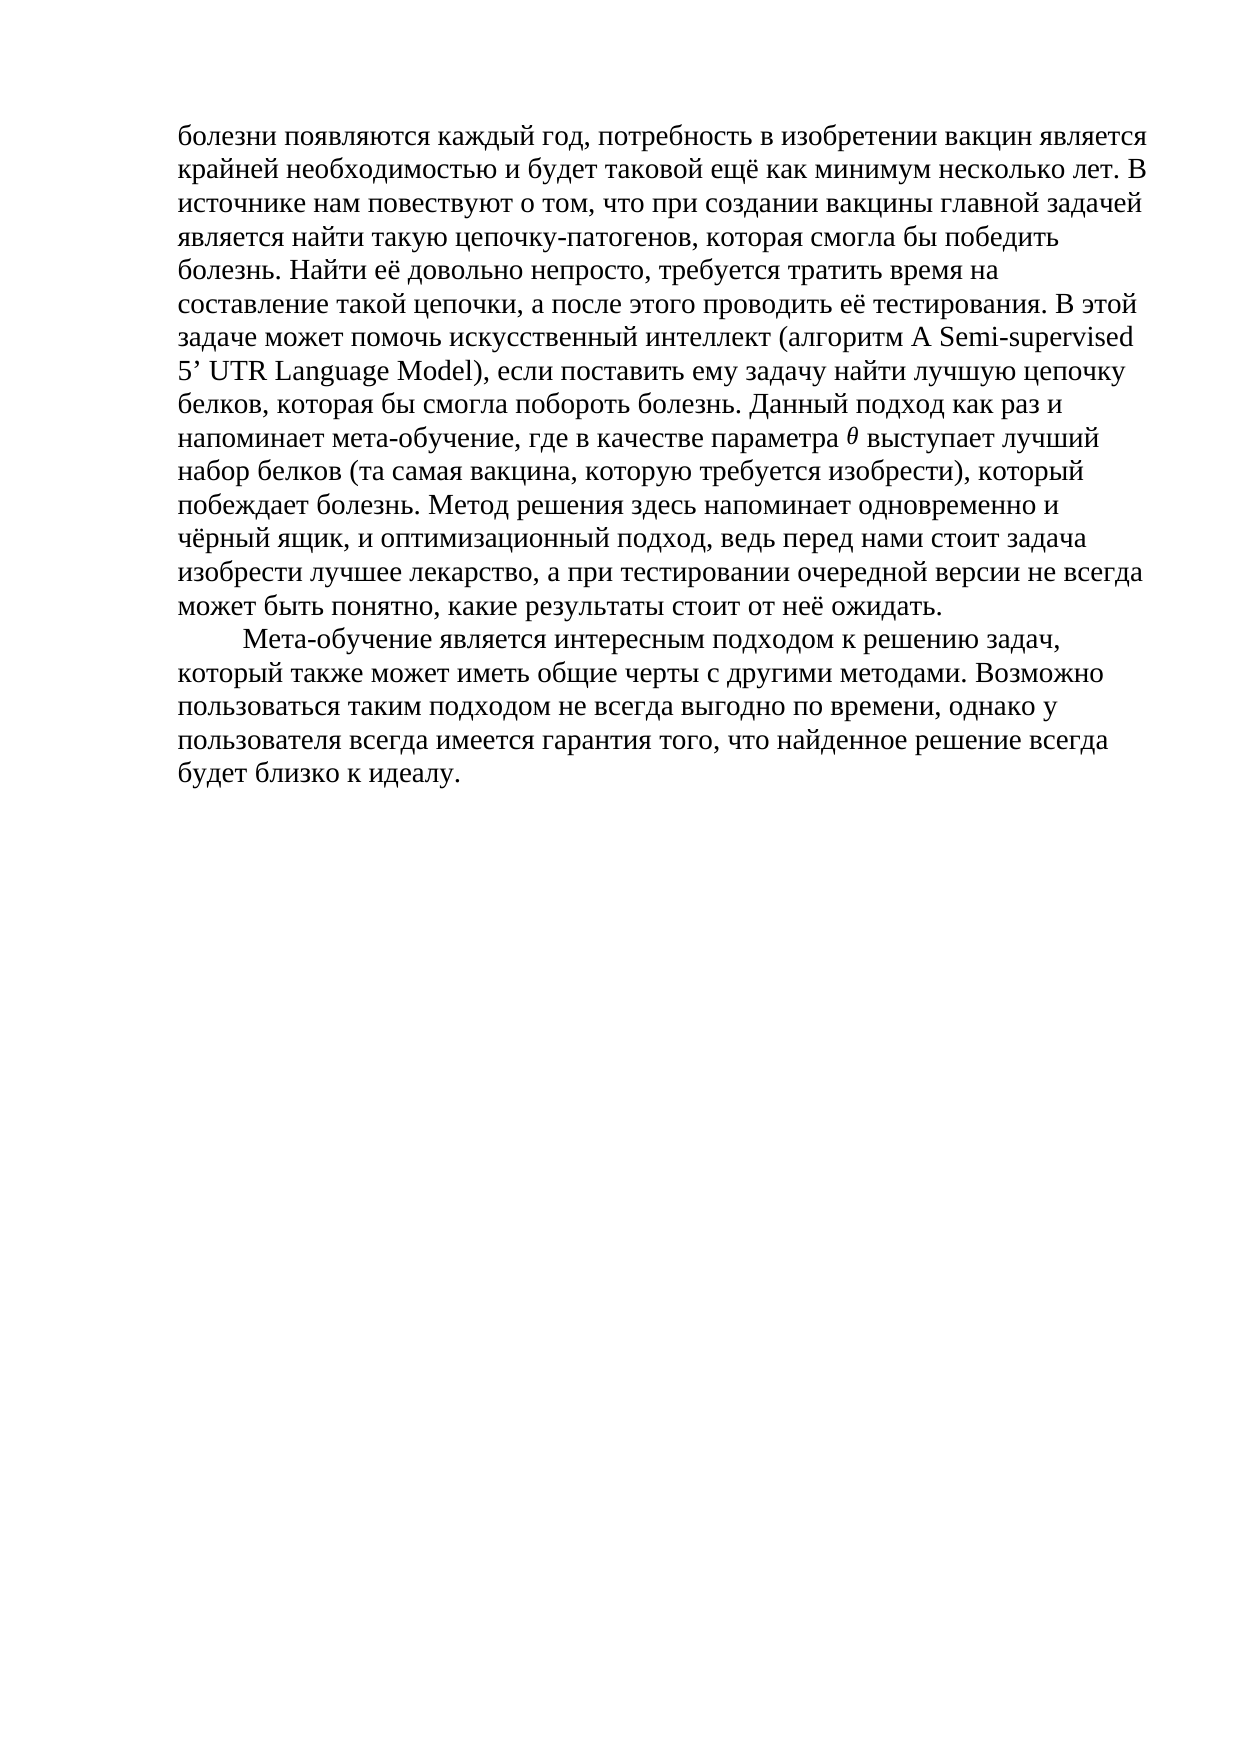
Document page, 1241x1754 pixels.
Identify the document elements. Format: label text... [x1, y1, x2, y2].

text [177, 118, 1152, 621]
text Мета-обучение является интересным подходом к решению задач, который также может иметь общие черты с другими методами. Возможно пользоваться таким подходом не всегда выгодно по времени, однако у пользователя всегда имеется гарантия того, что найденное решение всегда будет близко к идеалу. [177, 621, 1152, 789]
